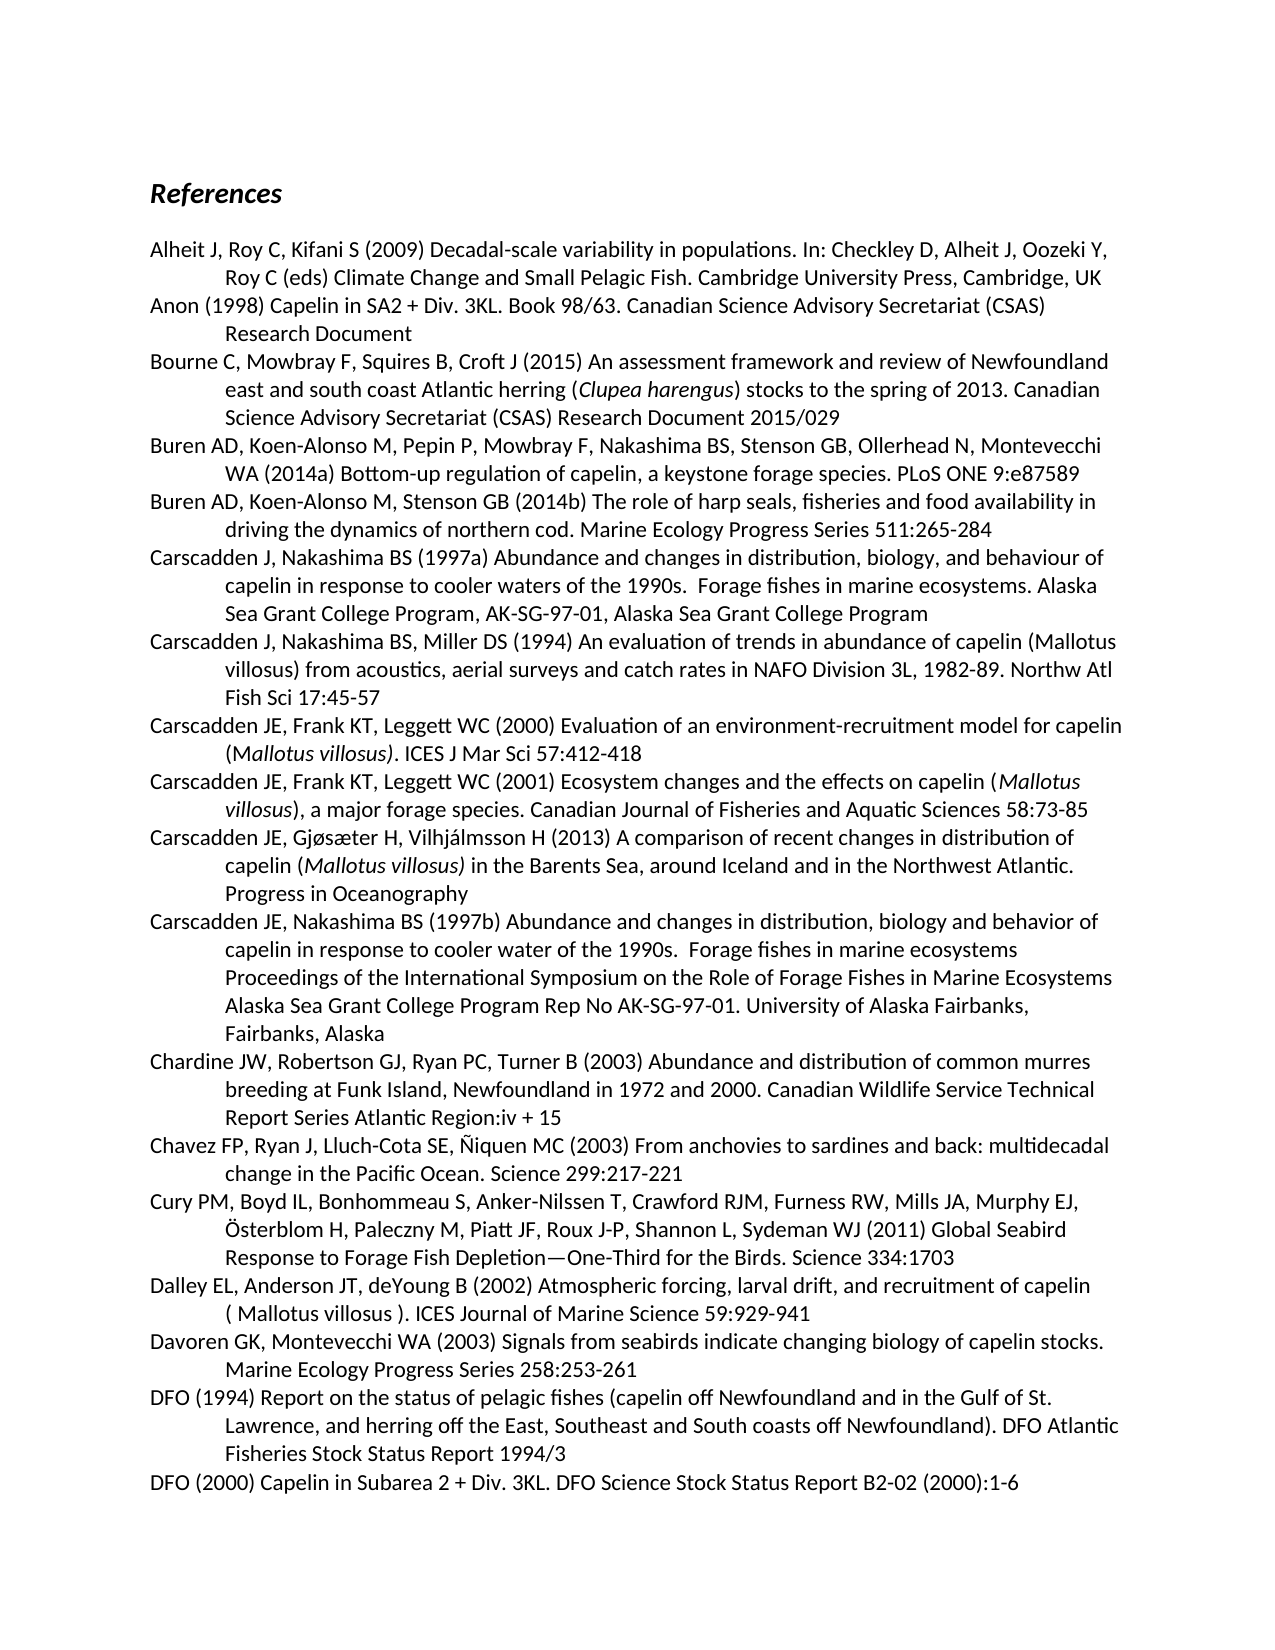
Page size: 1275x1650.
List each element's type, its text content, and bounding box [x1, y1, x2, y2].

text Chavez FP, Ryan J, Lluch-Cota SE, Ñiquen MC (2003) From anchovies to sardines and back: multidecadal change in the Pacific Ocean. Science 299:217-221 [150, 1131, 1125, 1187]
text Buren AD, Koen-Alonso M, Stenson GB (2014b) The role of harp seals, fisheries and food availability in driving the dynamics of northern cod. Marine Ecology Progress Series 511:265-284 [150, 487, 1125, 543]
text Cury PM, Boyd IL, Bonhommeau S, Anker-Nilssen T, Crawford RJM, Furness RW, Mills JA, Murphy EJ, Österblom H, Paleczny M, Piatt JF, Roux J-P, Shannon L, Sydeman WJ (2011) Global Seabird Response to Forage Fish Depletion—One-Third for the Birds. Science 334:1703 [150, 1187, 1125, 1271]
text Dalley EL, Anderson JT, deYoung B (2002) Atmospheric forcing, larval drift, and recruitment of capelin ( Mallotus villosus ). ICES Journal of Marine Science 59:929-941 [150, 1271, 1125, 1327]
text Carscadden JE, Frank KT, Leggett WC (2000) Evaluation of an environment-recruitment model for capelin (Mallotus villosus). ICES J Mar Sci 57:412-418 [150, 711, 1125, 767]
text Bourne C, Mowbray F, Squires B, Croft J (2015) An assessment framework and review of Newfoundland east and south coast Atlantic herring (Clupea harengus) stocks to the spring of 2013. Canadian Science Advisory Secretariat (CSAS) Research Document 2015/029 [150, 347, 1125, 431]
text Alheit J, Roy C, Kifani S (2009) Decadal-scale variability in populations. In: Checkley D, Alheit J, Oozeki Y, Roy C (eds) Climate Change and Small Pelagic Fish. Cambridge University Press, Cambridge, UK [150, 235, 1125, 291]
text Carscadden JE, Frank KT, Leggett WC (2001) Ecosystem changes and the effects on capelin (Mallotus villosus), a major forage species. Canadian Journal of Fisheries and Aquatic Sciences 58:73-85 [150, 767, 1125, 823]
text Davoren GK, Montevecchi WA (2003) Signals from seabirds indicate changing biology of capelin stocks. Marine Ecology Progress Series 258:253-261 [150, 1327, 1125, 1383]
text DFO (1994) Report on the status of pelagic fishes (capelin off Newfoundland and in the Gulf of St. Lawrence, and herring off the East, Southeast and South coasts off Newfoundland). DFO Atlantic Fisheries Stock Status Report 1994/3 [150, 1383, 1125, 1468]
subtitle References [150, 175, 1125, 211]
text Carscadden JE, Nakashima BS (1997b) Abundance and changes in distribution, biology and behavior of capelin in response to cooler water of the 1990s. Forage fishes in marine ecosystems Proceedings of the International Symposium on the Role of Forage Fishes in Marine Ecosystems Alaska Sea Grant College Program Rep No AK-SG-97-01. University of Alaska Fairbanks, Fairbanks, Alaska [150, 907, 1125, 1047]
text Chardine JW, Robertson GJ, Ryan PC, Turner B (2003) Abundance and distribution of common murres breeding at Funk Island, Newfoundland in 1972 and 2000. Canadian Wildlife Service Technical Report Series Atlantic Region:iv + 15 [150, 1047, 1125, 1131]
text Carscadden J, Nakashima BS, Miller DS (1994) An evaluation of trends in abundance of capelin (Mallotus villosus) from acoustics, aerial surveys and catch rates in NAFO Division 3L, 1982-89. Northw Atl Fish Sci 17:45-57 [150, 627, 1125, 711]
text Carscadden JE, Gjøsæter H, Vilhjálmsson H (2013) A comparison of recent changes in distribution of capelin (Mallotus villosus) in the Barents Sea, around Iceland and in the Northwest Atlantic. Progress in Oceanography [150, 823, 1125, 907]
text Anon (1998) Capelin in SA2 + Div. 3KL. Book 98/63. Canadian Science Advisory Secretariat (CSAS) Research Document [150, 291, 1125, 347]
text Buren AD, Koen-Alonso M, Pepin P, Mowbray F, Nakashima BS, Stenson GB, Ollerhead N, Montevecchi WA (2014a) Bottom-up regulation of capelin, a keystone forage species. PLoS ONE 9:e87589 [150, 431, 1125, 487]
text Carscadden J, Nakashima BS (1997a) Abundance and changes in distribution, biology, and behaviour of capelin in response to cooler waters of the 1990s. Forage fishes in marine ecosystems. Alaska Sea Grant College Program, AK-SG-97-01, Alaska Sea Grant College Program [150, 543, 1125, 627]
text DFO (2000) Capelin in Subarea 2 + Div. 3KL. DFO Science Stock Status Report B2-02 (2000):1-6 [150, 1468, 1125, 1496]
